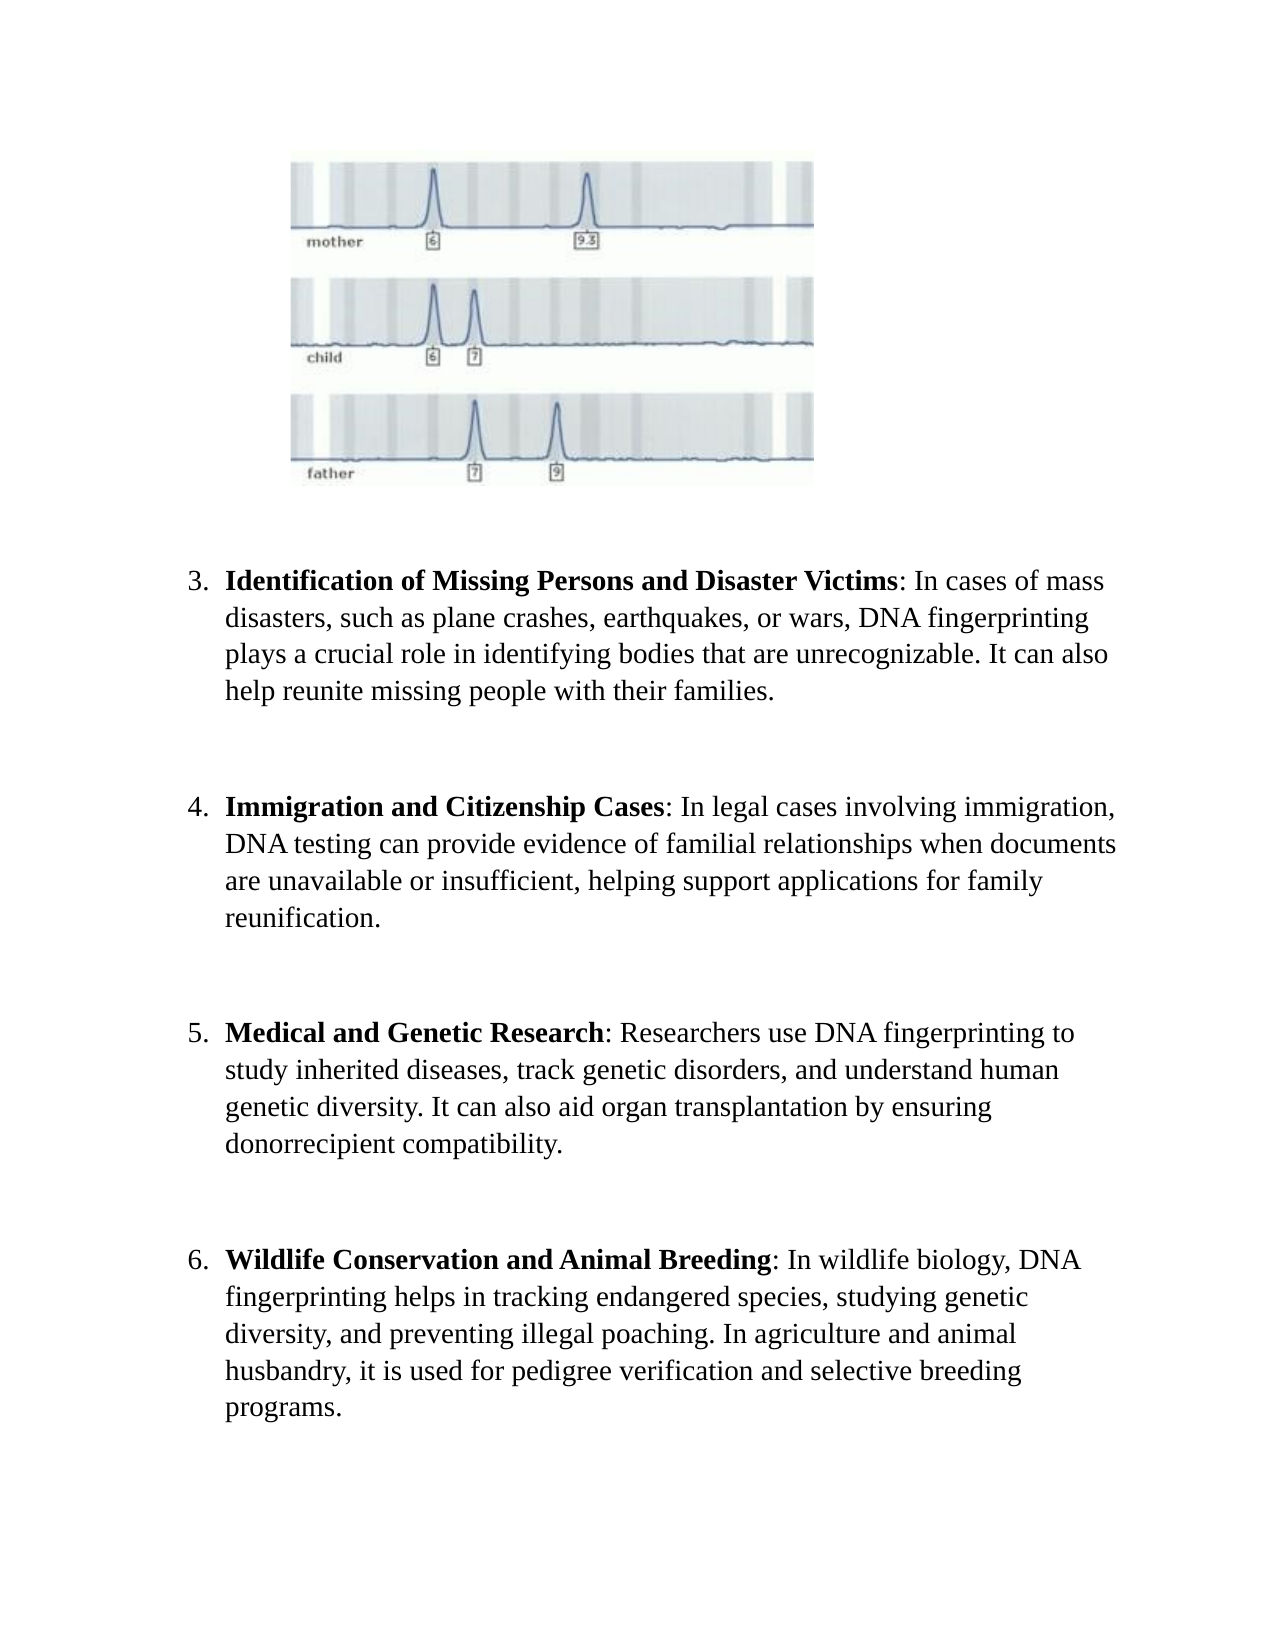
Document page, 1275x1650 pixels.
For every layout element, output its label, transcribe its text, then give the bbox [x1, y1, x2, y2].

list Medical and Genetic Research: Researchers use DNA fingerprinting to study inherited diseases, track genetic disorders, and understand human genetic diversity. It can also aid organ transplantation by ensuring donorrecipient compatibility. [187, 1016, 1119, 1160]
picture [290, 150, 814, 486]
list Wildlife Conservation and Animal Breeding: In wildlife biology, DNA fingerprinting helps in tracking endangered species, studying genetic diversity, and preventing illegal poaching. In agriculture and animal husbandry, it is used for pedigree verification and selective breeding programs. [187, 1242, 1119, 1423]
list Immigration and Citizenship Cases: In legal cases involving immigration, DNA testing can provide evidence of familial relationships when documents are unavailable or insufficient, helping support applications for family reunification. [187, 789, 1119, 933]
list Identification of Missing Persons and Disaster Victims: In cases of mass disasters, such as plane crashes, earthquakes, or wars, DNA fingerprinting plays a crucial role in identifying bodies that are unrecognizable. It can also help reunite missing people with their families. [187, 563, 1119, 707]
